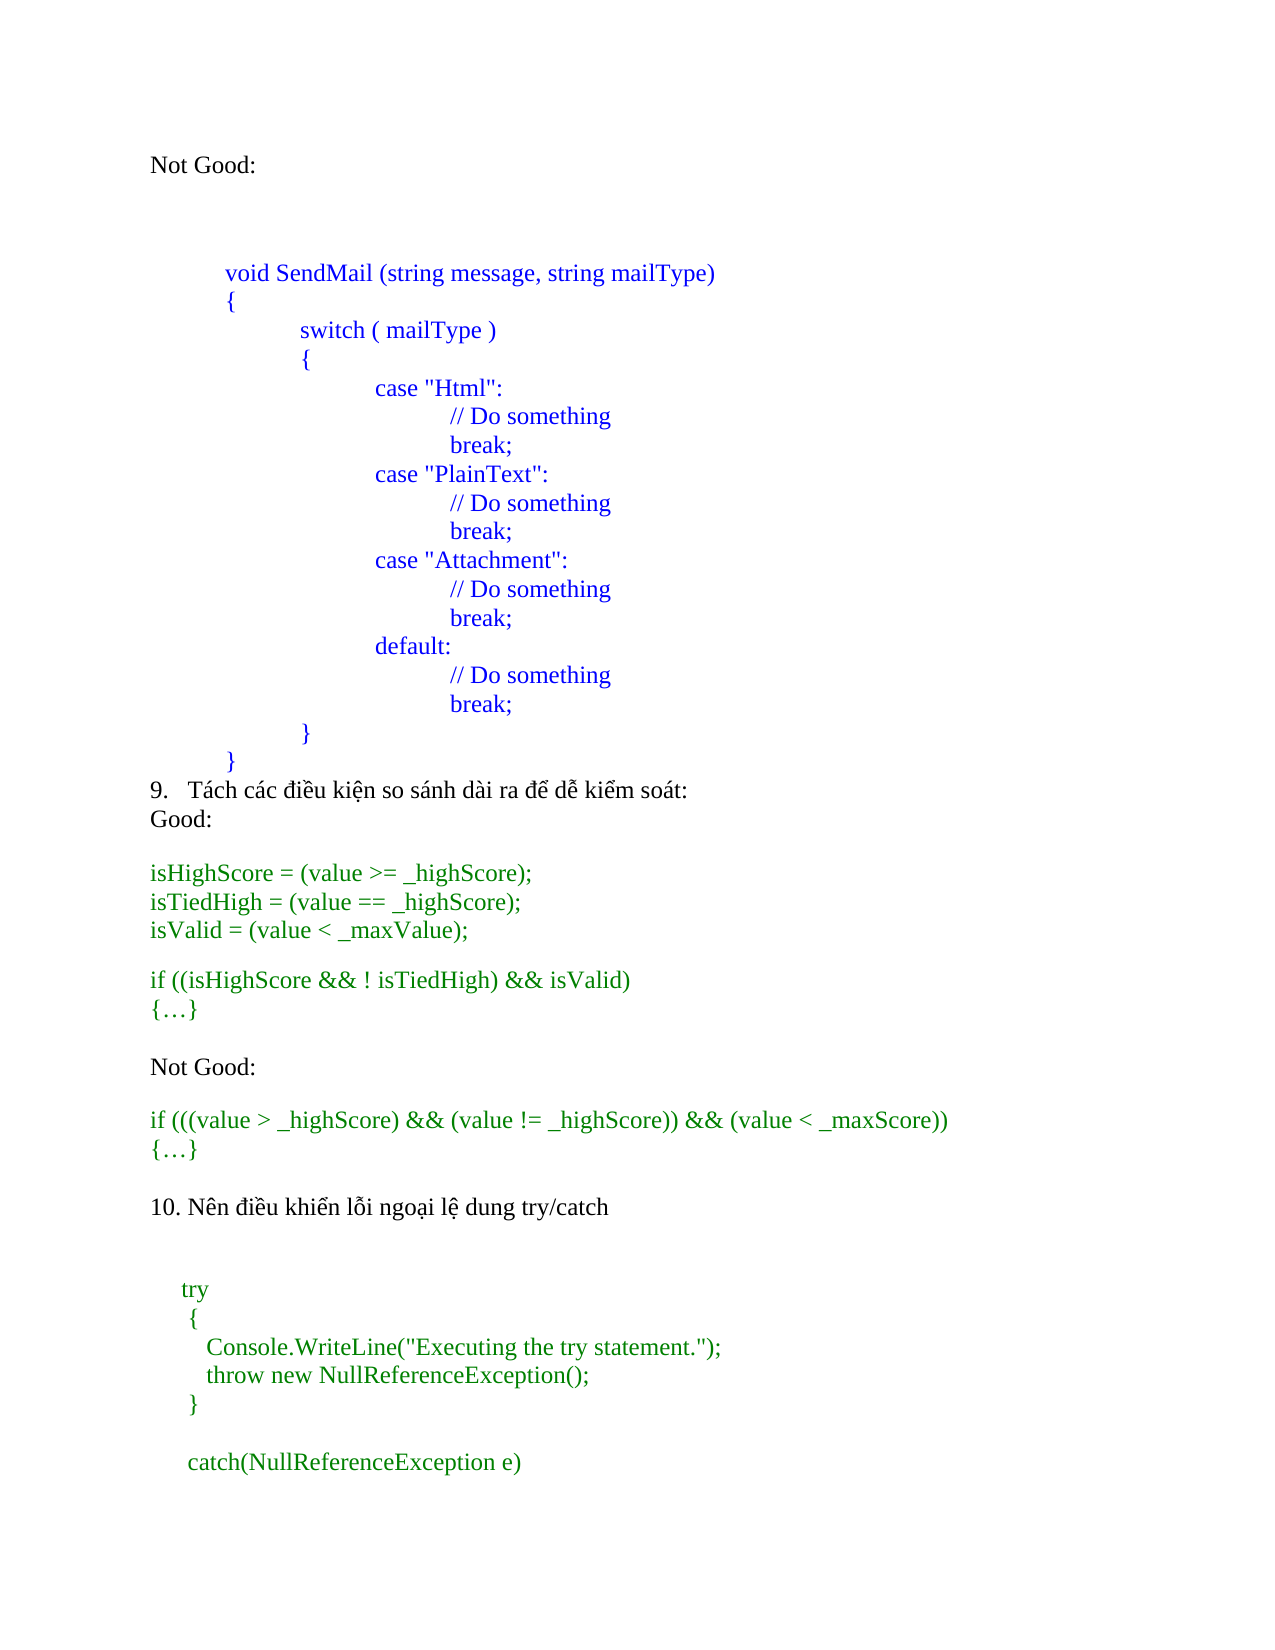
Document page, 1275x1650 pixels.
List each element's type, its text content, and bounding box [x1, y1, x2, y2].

list Nên điều khiển lỗi ngoại lệ dung try/catch [150, 1192, 1125, 1220]
text break; [150, 603, 1125, 631]
text { [150, 286, 1125, 315]
text break; [150, 430, 1125, 459]
text Not Good: [150, 1052, 1125, 1080]
text throw new NullReferenceException(); [150, 1361, 1125, 1389]
text catch(NullReferenceException e) [150, 1447, 1125, 1476]
text if ((isHighScore && ! isTiedHigh) && isValid) [150, 965, 1125, 994]
text } [150, 1389, 1125, 1418]
text } [150, 718, 1125, 746]
text Console.WriteLine("Executing the try statement."); [150, 1332, 1125, 1361]
text if (((value > _highScore) && (value != _highScore)) && (value < _maxScore)) [150, 1105, 1125, 1134]
text {…} [150, 994, 1125, 1023]
text } [150, 746, 1125, 775]
text default: [150, 631, 1125, 660]
list Tách các điều kiện so sánh dài ra để dễ kiểm soát: [150, 775, 1125, 804]
text break; [150, 516, 1125, 545]
text try [150, 1274, 1125, 1303]
text case "Html": [150, 373, 1125, 401]
text // Do something [150, 488, 1125, 516]
text switch ( mailType ) [150, 315, 1125, 344]
text // Do something [150, 401, 1125, 430]
text { [150, 344, 1125, 373]
text // Do something [150, 574, 1125, 603]
text isHighScore = (value >= _highScore); [150, 858, 1125, 887]
text {…} [150, 1134, 1125, 1163]
text break; [150, 689, 1125, 718]
text isTiedHigh = (value == _highScore); [150, 887, 1125, 915]
text Good: [150, 804, 1125, 833]
text isValid = (value < _maxValue); [150, 915, 1125, 944]
text void SendMail (string message, string mailType) [150, 258, 1125, 286]
text Not Good: [150, 150, 1125, 179]
text // Do something [150, 660, 1125, 689]
text { [150, 1303, 1125, 1332]
text case "PlainText": [150, 459, 1125, 488]
text case "Attachment": [150, 545, 1125, 574]
